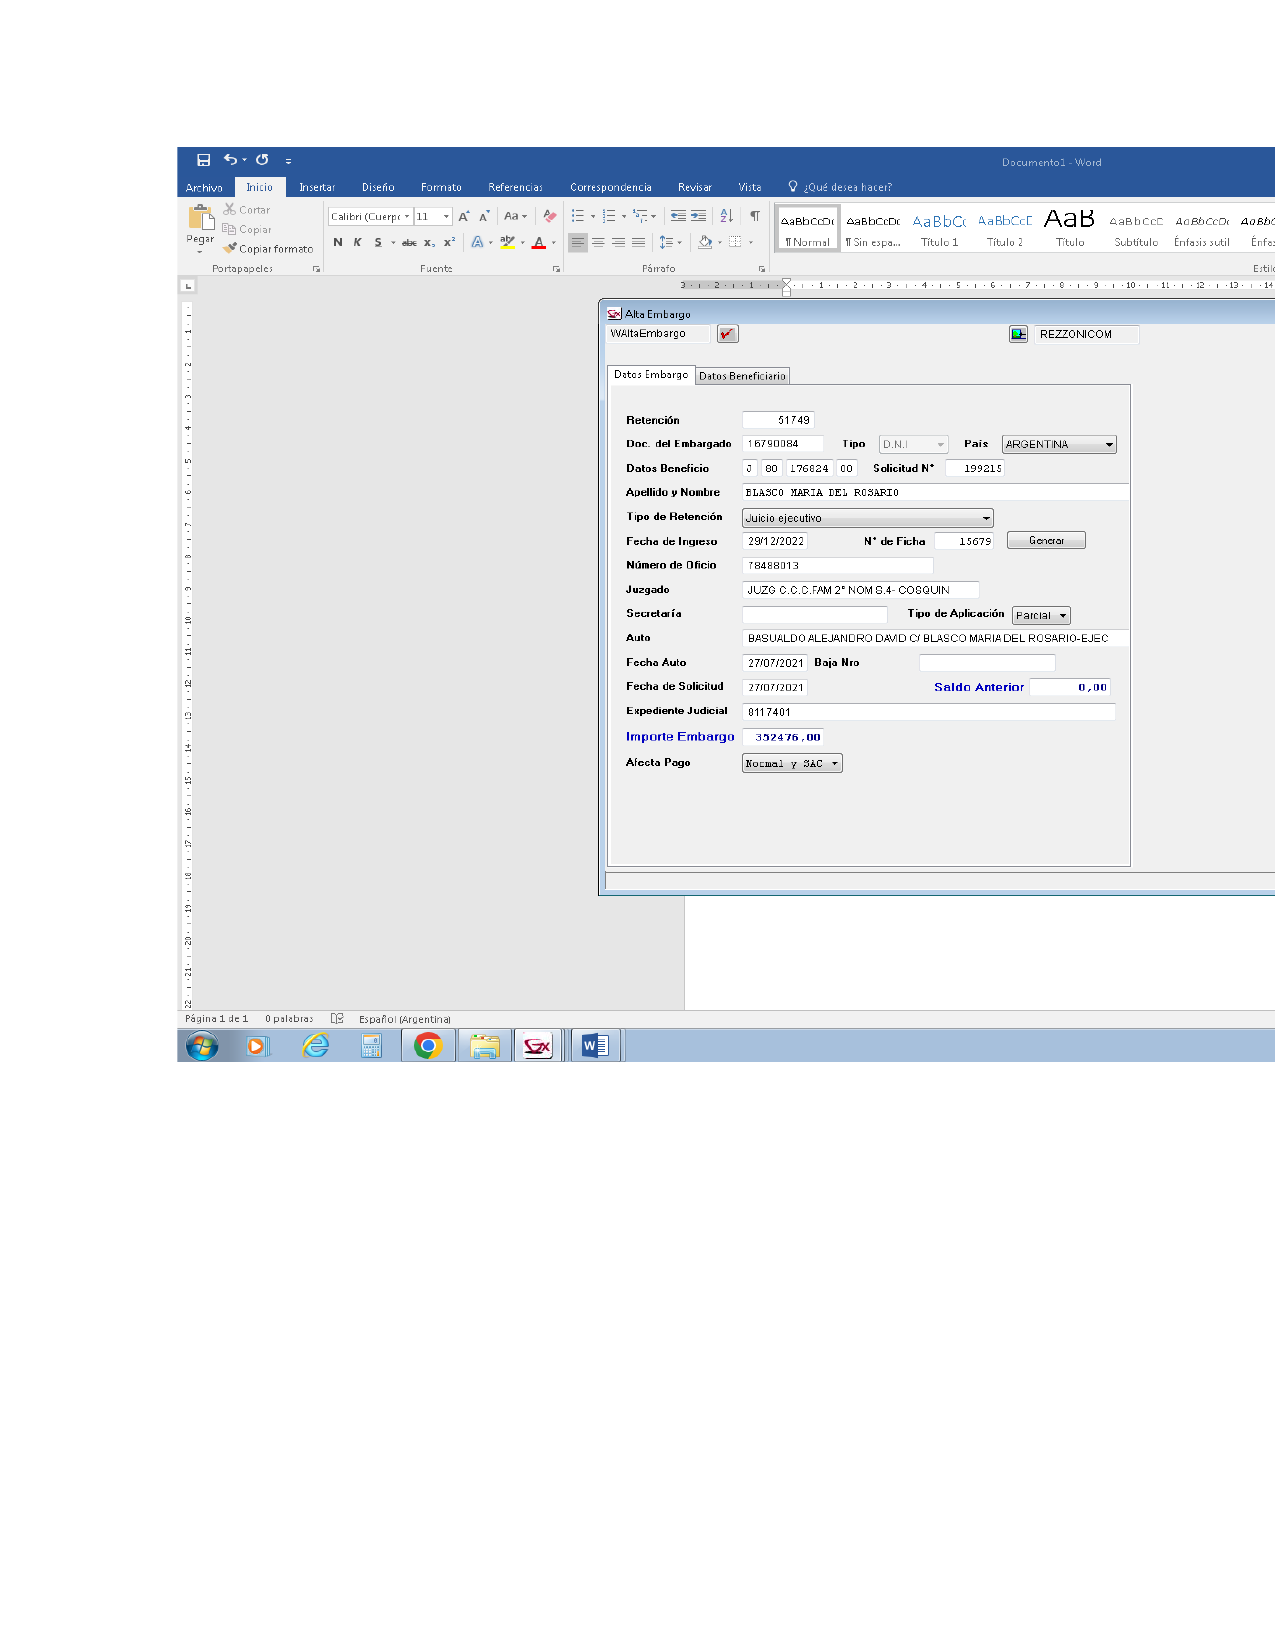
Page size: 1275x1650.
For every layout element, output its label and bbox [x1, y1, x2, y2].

picture [177, 147, 1275, 1062]
